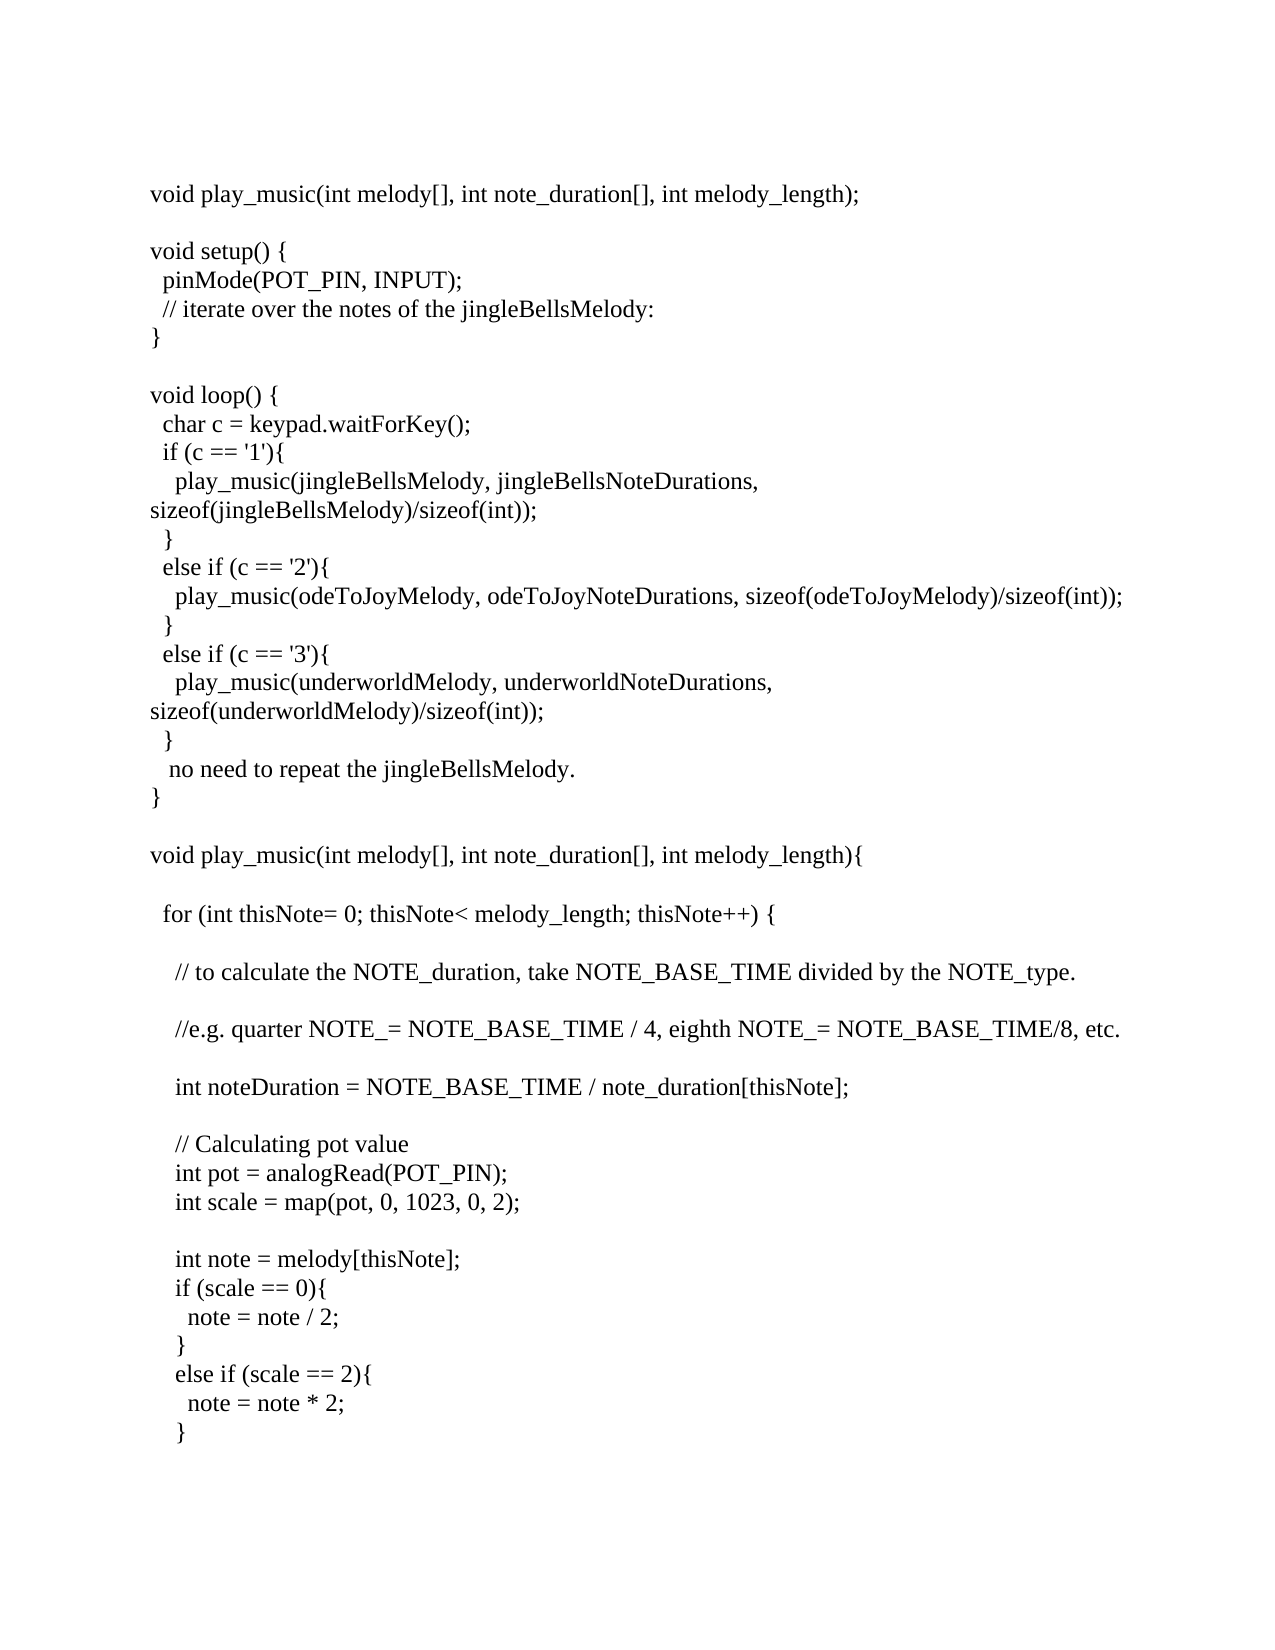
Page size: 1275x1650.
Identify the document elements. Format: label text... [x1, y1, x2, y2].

text void setup() { [150, 236, 1125, 265]
text note = note / 2; [150, 1302, 1125, 1331]
text void play_music(int melody[], int note_duration[], int melody_length); [150, 179, 1125, 207]
text note = note * 2; [150, 1388, 1125, 1417]
text else if (scale == 2){ [150, 1359, 1125, 1388]
text } [150, 524, 1125, 552]
text int scale = map(pot, 0, 1023, 0, 2); [150, 1187, 1125, 1216]
text } [150, 782, 1125, 811]
text if (c == '1'){ [150, 437, 1125, 466]
text char c = keypad.waitForKey(); [150, 409, 1125, 437]
text if (scale == 0){ [150, 1273, 1125, 1302]
text } [150, 1331, 1125, 1359]
text } [150, 725, 1125, 754]
text no need to repeat the jingleBellsMelody. [150, 754, 1125, 782]
text play_music(jingleBellsMelody, jingleBellsNoteDurations, sizeof(jingleBellsMelody)/sizeof(int)); [150, 466, 1125, 524]
text // iterate over the notes of the jingleBellsMelody: [150, 294, 1125, 322]
text else if (c == '2'){ [150, 552, 1125, 581]
text int pot = analogRead(POT_PIN); [150, 1158, 1125, 1187]
text void play_music(int melody[], int note_duration[], int melody_length){ [150, 840, 1125, 869]
text play_music(underworldMelody, underworldNoteDurations, sizeof(underworldMelody)/sizeof(int)); [150, 667, 1125, 725]
text int noteDuration = NOTE_BASE_TIME / note_duration[thisNote]; [150, 1072, 1125, 1101]
text play_music(odeToJoyMelody, odeToJoyNoteDurations, sizeof(odeToJoyMelody)/sizeof(int)); [150, 581, 1125, 610]
text int note = melody[thisNote]; [150, 1244, 1125, 1273]
text else if (c == '3'){ [150, 639, 1125, 667]
text } [150, 610, 1125, 639]
text void loop() { [150, 380, 1125, 409]
text } [150, 322, 1125, 351]
text // Calculating pot value [150, 1129, 1125, 1158]
text // to calculate the NOTE_duration, take NOTE_BASE_TIME divided by the NOTE_type. [150, 957, 1125, 986]
text pinMode(POT_PIN, INPUT); [150, 265, 1125, 294]
text } [150, 1417, 1125, 1446]
text //e.g. quarter NOTE_= NOTE_BASE_TIME / 4, eighth NOTE_= NOTE_BASE_TIME/8, etc. [150, 1014, 1125, 1043]
text for (int thisNote= 0; thisNote< melody_length; thisNote++) { [150, 899, 1125, 928]
